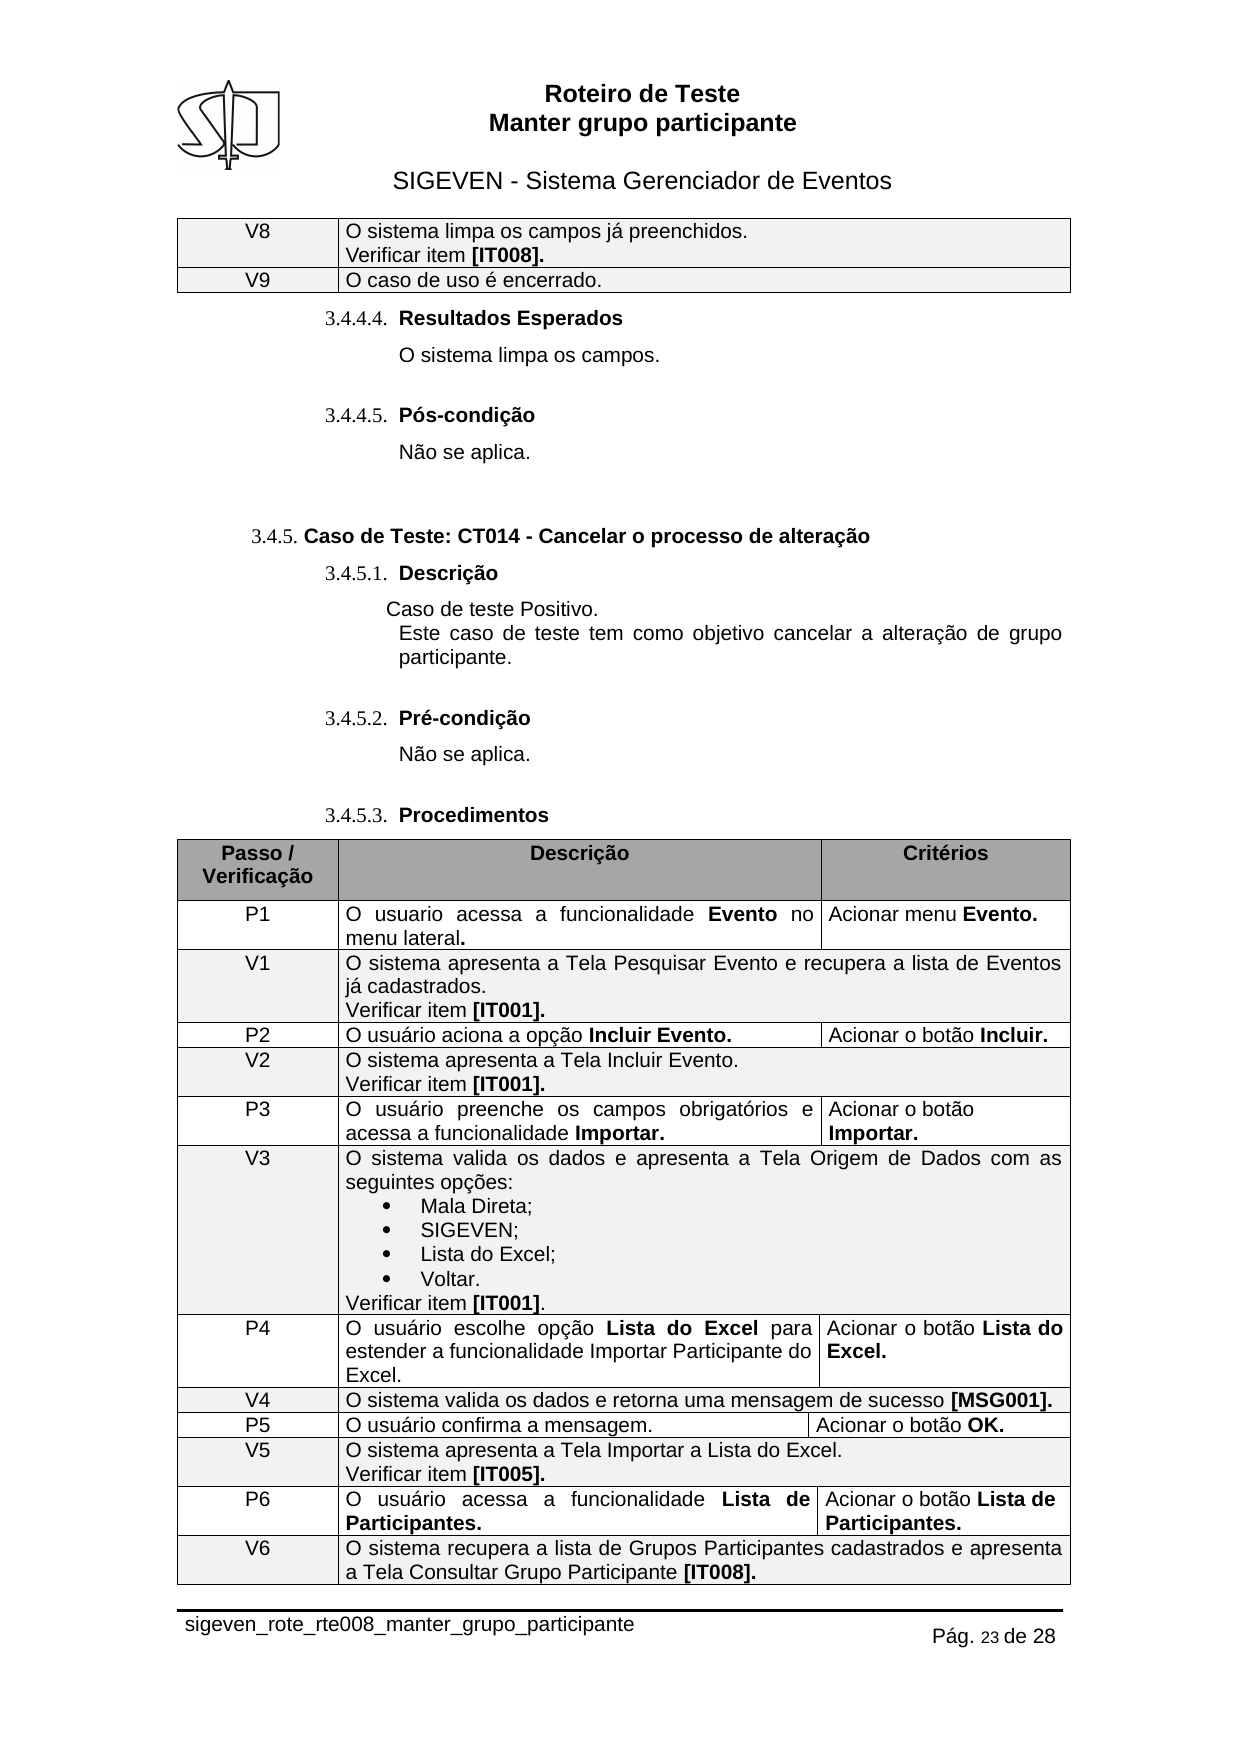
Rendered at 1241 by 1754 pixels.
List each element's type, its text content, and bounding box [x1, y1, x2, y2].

table_cell O caso de uso é encerrado. [339, 268, 1070, 292]
text O sistema limpa os campos. [399, 342, 1063, 366]
table_cell V5 [178, 1438, 338, 1486]
table_cell P4 [178, 1315, 338, 1387]
text Este caso de teste tem como objetivo cancelar a alteração de grupo participante. [399, 621, 1063, 669]
table_cell O usuário preenche os campos obrigatórios e acessa a funcionalidade Importar. [339, 1097, 821, 1145]
table_cell O usuário aciona a opção Incluir Evento. [339, 1023, 821, 1047]
text Não se aplica. [399, 742, 1063, 766]
table_cell V4 [178, 1388, 338, 1412]
table_cell V9 [178, 268, 338, 292]
table_cell P2 [178, 1023, 338, 1047]
table_cell Acionar menu Evento. [822, 901, 1070, 949]
table_header Critérios [822, 840, 1070, 900]
text Resultados Esperados [325, 306, 1063, 330]
table_cell P3 [178, 1097, 338, 1145]
text Pós-condição [325, 403, 1063, 427]
table_cell O sistema apresenta a Tela Importar a Lista do Excel. Verificar item [IT005]. [339, 1438, 1070, 1486]
table_cell P6 [178, 1487, 338, 1535]
table_cell P5 [178, 1413, 338, 1437]
table_cell O sistema apresenta a Tela Pesquisar Evento e recupera a lista de Eventos já cadastrados. Verificar item [IT001]. [339, 950, 1070, 1022]
table_cell V6 [178, 1536, 338, 1584]
table_header Passo / Verificação [178, 840, 338, 900]
text Caso de teste Positivo. [177, 597, 1063, 621]
table_cell Acionar o botão Importar. [822, 1097, 1070, 1145]
table_cell O sistema apresenta a Tela Incluir Evento. Verificar item [IT001]. [339, 1048, 1070, 1096]
table_cell O sistema valida os dados e apresenta a Tela Origem de Dados com as seguintes opções: Mala Direta; SIGEVEN; Lista do Excel; Voltar. Verificar item [IT001]. [339, 1146, 1070, 1314]
table_cell O usuario acessa a funcionalidade Evento no menu lateral. [339, 901, 821, 949]
table_cell Acionar o botão Incluir. [822, 1023, 1070, 1047]
text Descrição [325, 561, 1063, 585]
table_cell O sistema limpa os campos já preenchidos. Verificar item [IT008]. [339, 219, 1070, 267]
text Procedimentos [325, 803, 1063, 827]
text Caso de Teste: CT014 - Cancelar o processo de alteração [251, 524, 1063, 548]
table_cell Acionar o botão Lista do Excel. [820, 1315, 1070, 1387]
table_cell O usuário confirma a mensagem. [339, 1413, 808, 1437]
table_cell O sistema recupera a lista de Grupos Participantes cadastrados e apresenta a Tela Consultar Grupo Participante [IT008]. [339, 1536, 1070, 1584]
text Pré-condição [325, 706, 1063, 730]
table_cell V3 [178, 1146, 338, 1314]
table_cell O sistema valida os dados e retorna uma mensagem de sucesso [MSG001]. [339, 1388, 1070, 1412]
table_cell V8 [178, 219, 338, 267]
table_cell O usuário acessa a funcionalidade Lista de Participantes. [339, 1487, 817, 1535]
table_cell Acionar o botão OK. [809, 1413, 1070, 1437]
table_cell V1 [178, 950, 338, 1022]
table_header Descrição [339, 840, 821, 900]
table_cell O usuário escolhe opção Lista do Excel para estender a funcionalidade Importar Participante do Excel. [339, 1315, 819, 1387]
table_cell P1 [178, 901, 338, 949]
table_cell V2 [178, 1048, 338, 1096]
table_cell Acionar o botão Lista de Participantes. [818, 1487, 1070, 1535]
text Não se aplica. [399, 439, 1063, 463]
